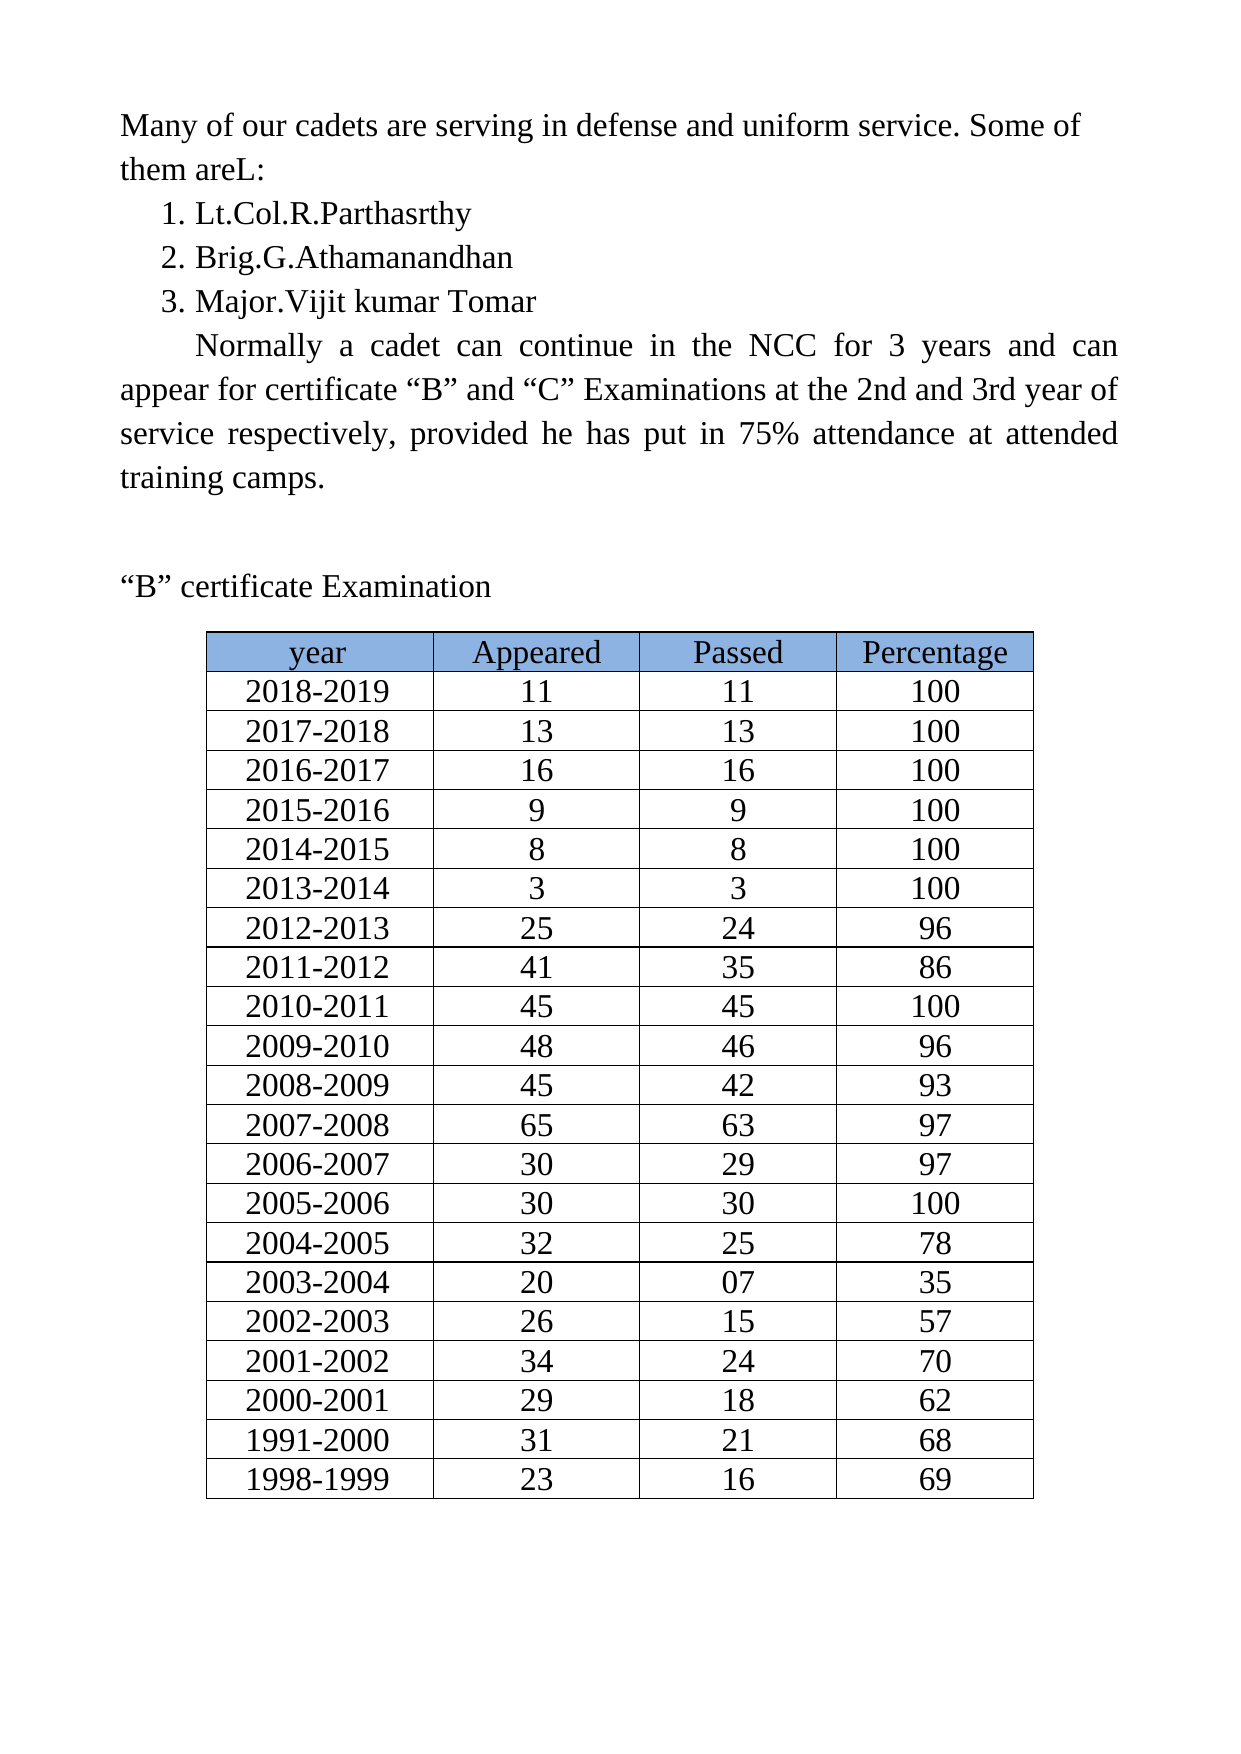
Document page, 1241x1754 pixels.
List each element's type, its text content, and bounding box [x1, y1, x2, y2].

table_cell 68 [837, 1420, 1033, 1458]
table_cell 1991-2000 [207, 1420, 433, 1458]
table_cell 31 [434, 1420, 639, 1458]
table_cell 3 [640, 869, 836, 907]
table_cell 2002-2003 [207, 1302, 433, 1340]
table_cell 25 [640, 1223, 836, 1261]
table_cell 3 [434, 869, 639, 907]
table_cell 2010-2011 [207, 987, 433, 1025]
table_header Percentage [837, 633, 1033, 671]
table_cell 48 [434, 1026, 639, 1064]
table_cell 15 [640, 1302, 836, 1340]
table_cell 25 [434, 908, 639, 946]
table_cell 13 [640, 711, 836, 749]
table_cell 100 [837, 672, 1033, 710]
table_cell 70 [837, 1341, 1033, 1379]
table_cell 41 [434, 948, 639, 986]
table_cell 16 [434, 751, 639, 789]
table_cell 78 [837, 1223, 1033, 1261]
table_cell 21 [640, 1420, 836, 1458]
table_cell 65 [434, 1105, 639, 1143]
table_cell 100 [837, 790, 1033, 828]
table_cell 29 [640, 1144, 836, 1183]
table_cell 45 [434, 987, 639, 1025]
table_header Appeared [434, 633, 639, 671]
text “B” certificate Examination [120, 566, 1120, 605]
table_cell 100 [837, 751, 1033, 789]
table_cell 96 [837, 908, 1033, 946]
table_cell 16 [640, 1459, 836, 1498]
table_cell 07 [640, 1263, 836, 1301]
table_cell 42 [640, 1066, 836, 1104]
table_cell 63 [640, 1105, 836, 1143]
text Normally a cadet can continue in the NCC for 3 years and can appear for certificate “B” and “C” Examinations at the 2nd and 3rd year of service respectively, provided he has put in 75% attendance at attended training camps. [120, 325, 1120, 496]
table_cell 8 [434, 829, 639, 868]
table_cell 100 [837, 829, 1033, 868]
table_cell 2017-2018 [207, 711, 433, 749]
text Many of our cadets are serving in defense and uniform service. Some of them areL: [120, 105, 1120, 187]
table_cell 20 [434, 1263, 639, 1301]
table_cell 26 [434, 1302, 639, 1340]
table_cell 2000-2001 [207, 1381, 433, 1419]
table_cell 45 [640, 987, 836, 1025]
table_cell 9 [434, 790, 639, 828]
table_cell 24 [640, 1341, 836, 1379]
table_cell 69 [837, 1459, 1033, 1498]
table_cell 2007-2008 [207, 1105, 433, 1143]
table_cell 2006-2007 [207, 1144, 433, 1183]
table_cell 45 [434, 1066, 639, 1104]
table_cell 9 [640, 790, 836, 828]
table_cell 23 [434, 1459, 639, 1498]
table_cell 57 [837, 1302, 1033, 1340]
table_cell 2004-2005 [207, 1223, 433, 1261]
table_cell 97 [837, 1144, 1033, 1183]
table_cell 2011-2012 [207, 948, 433, 986]
table_cell 35 [640, 948, 836, 986]
list Brig.G.Athamanandhan [186, 237, 1120, 276]
table_cell 24 [640, 908, 836, 946]
table_cell 86 [837, 948, 1033, 986]
table_cell 16 [640, 751, 836, 789]
table_cell 2012-2013 [207, 908, 433, 946]
table_cell 11 [640, 672, 836, 710]
table_cell 100 [837, 869, 1033, 907]
table_cell 29 [434, 1381, 639, 1419]
table_header year [207, 633, 433, 671]
table_cell 34 [434, 1341, 639, 1379]
table_cell 2009-2010 [207, 1026, 433, 1064]
table_cell 62 [837, 1381, 1033, 1419]
table_header Passed [640, 633, 836, 671]
table_cell 2003-2004 [207, 1263, 433, 1301]
table_cell 2015-2016 [207, 790, 433, 828]
table_cell 8 [640, 829, 836, 868]
table_cell 93 [837, 1066, 1033, 1104]
table_cell 2018-2019 [207, 672, 433, 710]
table_cell 96 [837, 1026, 1033, 1064]
table_cell 100 [837, 987, 1033, 1025]
table_cell 18 [640, 1381, 836, 1419]
table_cell 2005-2006 [207, 1184, 433, 1222]
table_cell 2013-2014 [207, 869, 433, 907]
table_cell 46 [640, 1026, 836, 1064]
table_cell 97 [837, 1105, 1033, 1143]
table_cell 35 [837, 1263, 1033, 1301]
table_cell 32 [434, 1223, 639, 1261]
table_cell 100 [837, 711, 1033, 749]
table_cell 30 [434, 1144, 639, 1183]
list Major.Vijit kumar Tomar [186, 281, 1120, 319]
table_cell 1998-1999 [207, 1459, 433, 1498]
list Lt.Col.R.Parthasrthy [186, 193, 1120, 231]
table_cell 30 [640, 1184, 836, 1222]
table_cell 100 [837, 1184, 1033, 1222]
table_cell 2008-2009 [207, 1066, 433, 1104]
table_cell 2001-2002 [207, 1341, 433, 1379]
table_cell 30 [434, 1184, 639, 1222]
table_cell 13 [434, 711, 639, 749]
table_cell 11 [434, 672, 639, 710]
table_cell 2014-2015 [207, 829, 433, 868]
table_cell 2016-2017 [207, 751, 433, 789]
